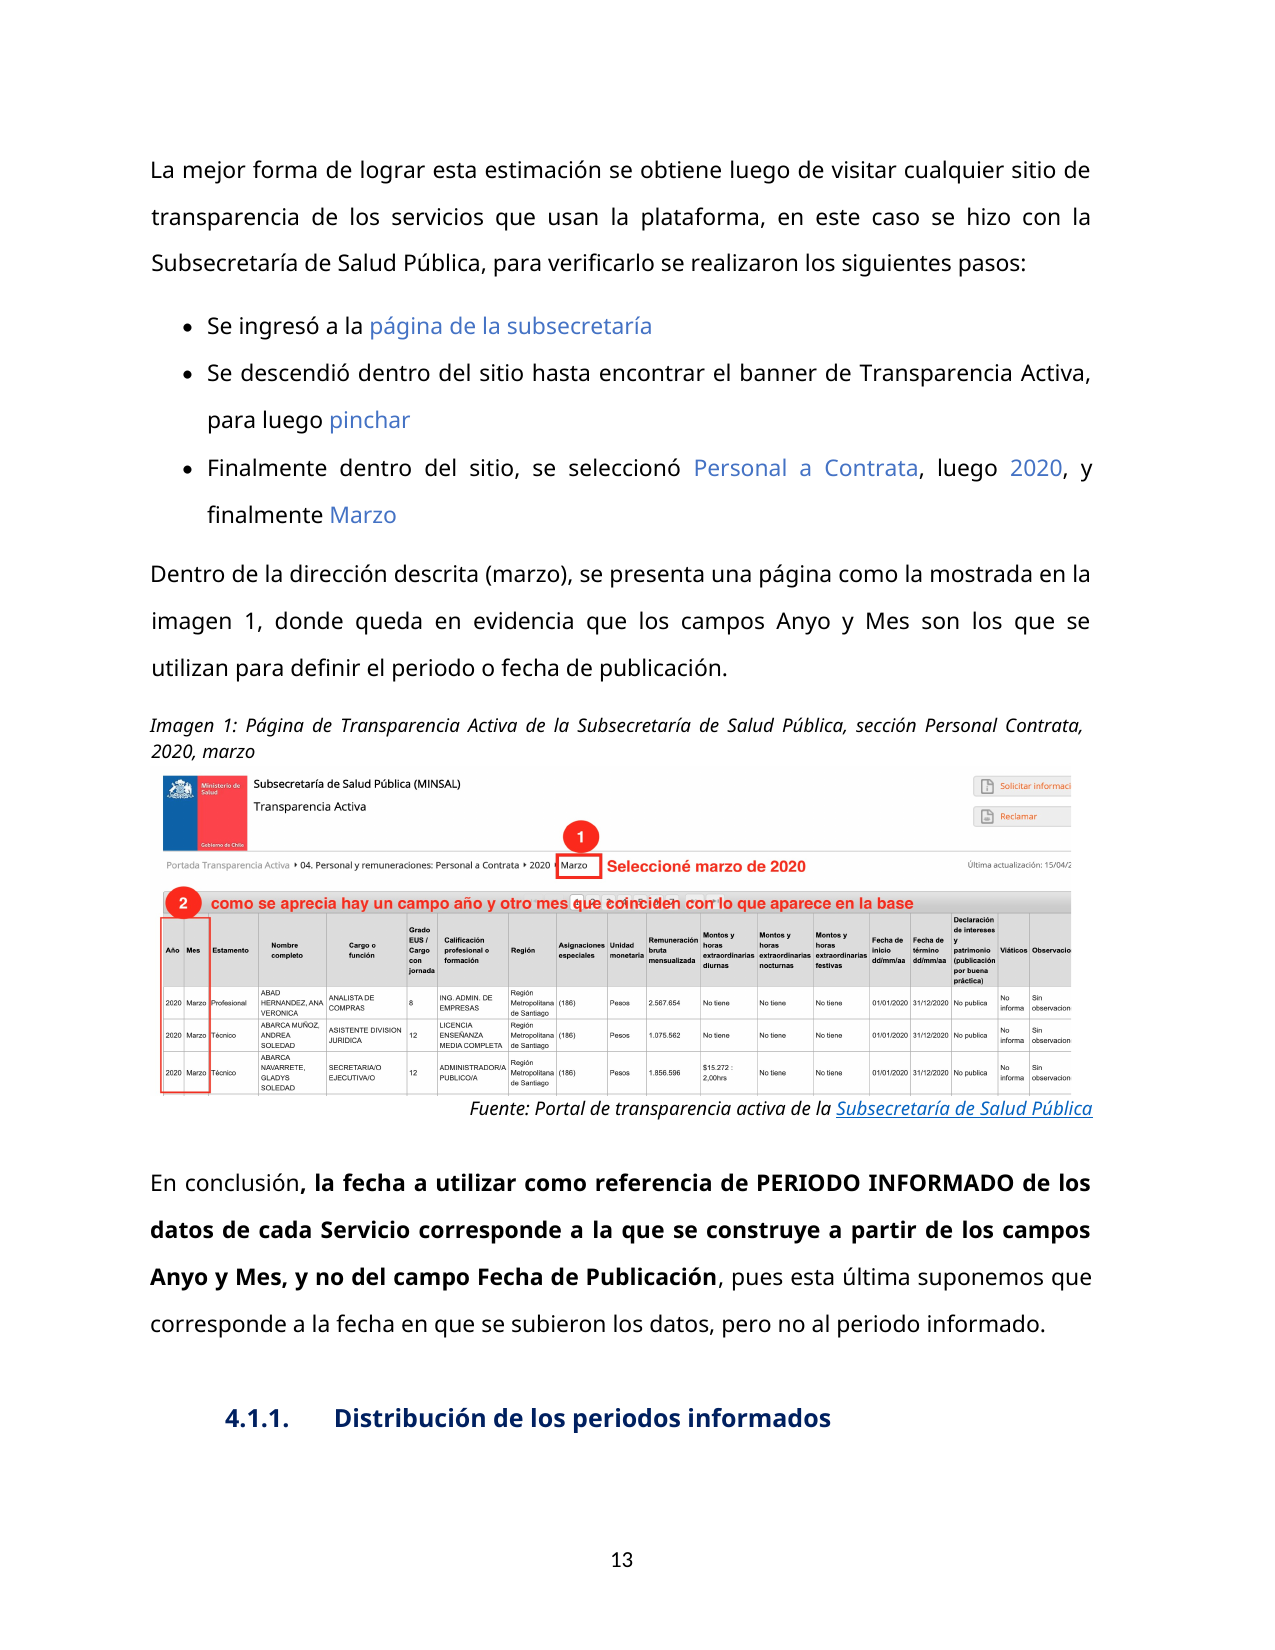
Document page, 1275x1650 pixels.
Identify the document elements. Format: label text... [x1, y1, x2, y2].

list Finalmente dentro del sitio, se seleccionó Personal a Contrata, luego 2020, y finalmente Marzo [182, 452, 1092, 530]
text Fuente: Portal de transparencia activa de la Subsecretaría de Salud Pública [150, 1095, 1092, 1121]
text Dentro de la dirección descrita (marzo), se presenta una página como la mostrada en la imagen 1, donde queda en evidencia que los campos Anyo y Mes son los que se utilizan para definir el periodo o fecha de publicación. [150, 558, 1092, 683]
subtitle Distribución de los periodos informados [225, 1400, 1092, 1434]
list Se descendió dentro del sitio hasta encontrar el banner de Transparencia Activa, para luego pinchar [182, 357, 1092, 435]
text Imagen 1: Página de Transparencia Activa de la Subsecretaría de Salud Pública, sección Personal Contrata, 2020, marzo [150, 712, 1087, 764]
list Se ingresó a la página de la subsecretaría [182, 309, 1092, 341]
picture [150, 766, 1072, 1096]
text En conclusión, la fecha a utilizar como referencia de PERIODO INFORMADO de los datos de cada Servicio corresponde a la que se construye a partir de los campos Anyo y Mes, y no del campo Fecha de Publicación, pues esta última suponemos que corresponde a la fecha en que se subieron los datos, pero no al periodo informado. [150, 1167, 1092, 1339]
